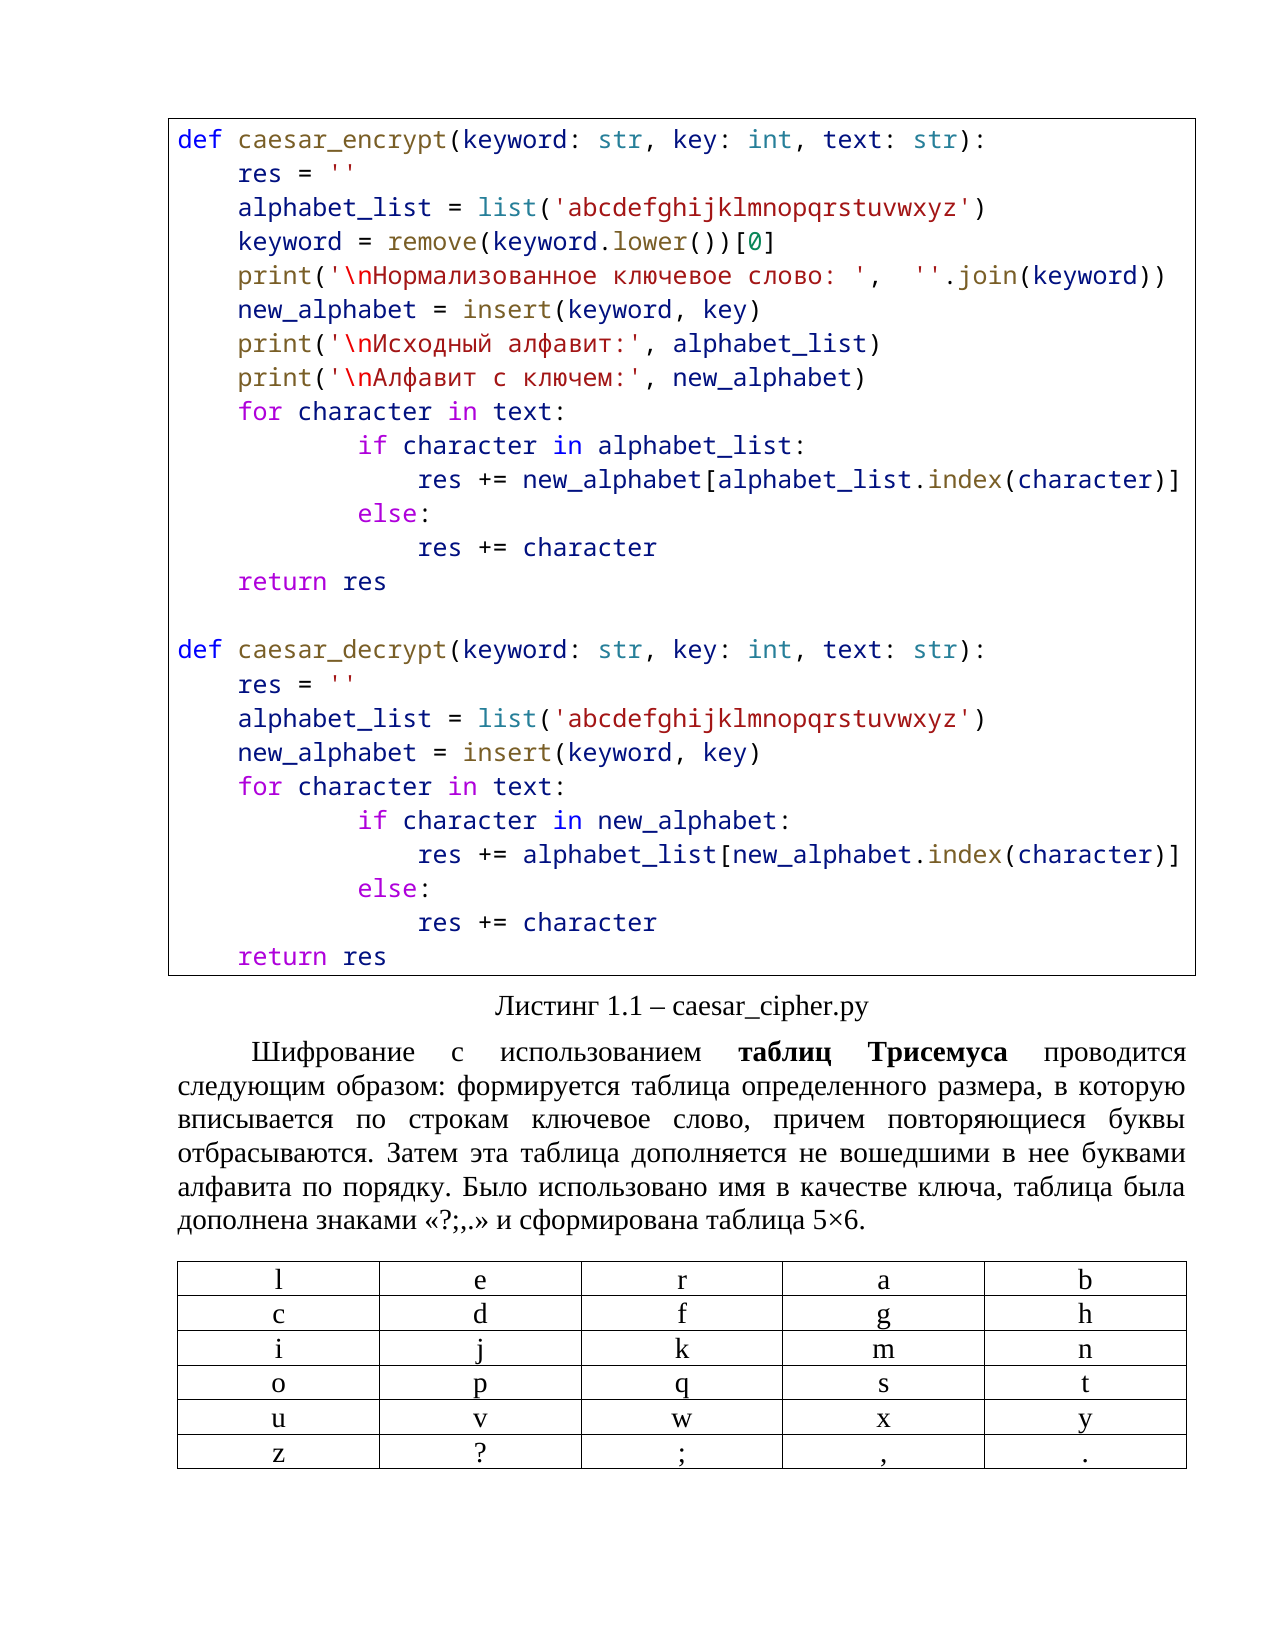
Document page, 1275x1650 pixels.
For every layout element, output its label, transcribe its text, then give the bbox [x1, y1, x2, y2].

table_cell h [985, 1296, 1186, 1330]
table_header l [178, 1262, 379, 1295]
text new_alphabet = insert(keyword, key) [177, 292, 1186, 326]
text res = '' [177, 666, 1186, 700]
table_cell w [582, 1400, 782, 1434]
text else: [177, 871, 1186, 905]
text def caesar_encrypt(keyword: str, key: int, text: str): [169, 119, 1195, 155]
text def caesar_decrypt(keyword: str, key: int, text: str): [177, 632, 1186, 666]
text res += new_alphabet[alphabet_list.index(character)] [177, 462, 1186, 496]
text else: [177, 496, 1186, 530]
text for character in text: [177, 394, 1186, 428]
text print('\nИсходный алфавит:', alphabet_list) [177, 326, 1186, 360]
text Шифрование с использованием таблиц Трисемуса проводится следующим образом: формируется таблица определенного размера, в которую вписывается по строкам ключевое слово, причем повторяющиеся буквы отбрасываются. Затем эта таблица дополняется не вошедшими в нее буквами алфавита по порядку. Было использовано имя в качестве ключа, таблица была дополнена знаками «?;,.» и сформирована таблица 5×6. [177, 1034, 1186, 1236]
text if character in alphabet_list: [177, 428, 1186, 462]
table_header b [985, 1262, 1186, 1295]
text return res [169, 936, 1195, 975]
table_cell g [783, 1296, 984, 1330]
table_cell d [380, 1296, 581, 1330]
table_cell p [380, 1366, 581, 1399]
text new_alphabet = insert(keyword, key) [177, 734, 1186, 768]
table_cell v [380, 1400, 581, 1434]
text print('\nНормализованное ключевое слово: ', ''.join(keyword)) [177, 257, 1186, 292]
text res = '' [177, 155, 1186, 189]
table_header a [783, 1262, 984, 1295]
table_cell q [582, 1366, 782, 1399]
table_cell i [178, 1331, 379, 1364]
table_cell , [783, 1435, 984, 1468]
text res += character [177, 905, 1186, 936]
table_cell o [178, 1366, 379, 1399]
table_cell u [178, 1400, 379, 1434]
text if character in new_alphabet: [177, 802, 1186, 837]
text keyword = remove(keyword.lower())[0] [177, 223, 1186, 257]
table_header r [582, 1262, 782, 1295]
table_cell z [178, 1435, 379, 1468]
table_cell s [783, 1366, 984, 1399]
text alphabet_list = list('abcdefghijklmnopqrstuvwxyz') [177, 189, 1186, 223]
table_cell ; [582, 1435, 782, 1468]
table_cell f [582, 1296, 782, 1330]
text print('\nАлфавит с ключем:', new_alphabet) [177, 360, 1186, 394]
table_cell j [380, 1331, 581, 1364]
text res += alphabet_list[new_alphabet.index(character)] [177, 837, 1186, 871]
table_cell c [178, 1296, 379, 1330]
table_cell m [783, 1331, 984, 1364]
table_cell y [985, 1400, 1186, 1434]
table_header e [380, 1262, 581, 1295]
text for character in text: [177, 768, 1186, 802]
text res += character [177, 530, 1186, 564]
table_cell k [582, 1331, 782, 1364]
table_cell n [985, 1331, 1186, 1364]
table_cell x [783, 1400, 984, 1434]
table_cell t [985, 1366, 1186, 1399]
text return res [177, 564, 1186, 598]
table_cell ? [380, 1435, 581, 1468]
text Листинг 1.1 – caesar_cipher.py [177, 988, 1186, 1022]
table_cell . [985, 1435, 1186, 1468]
text alphabet_list = list('abcdefghijklmnopqrstuvwxyz') [177, 700, 1186, 734]
